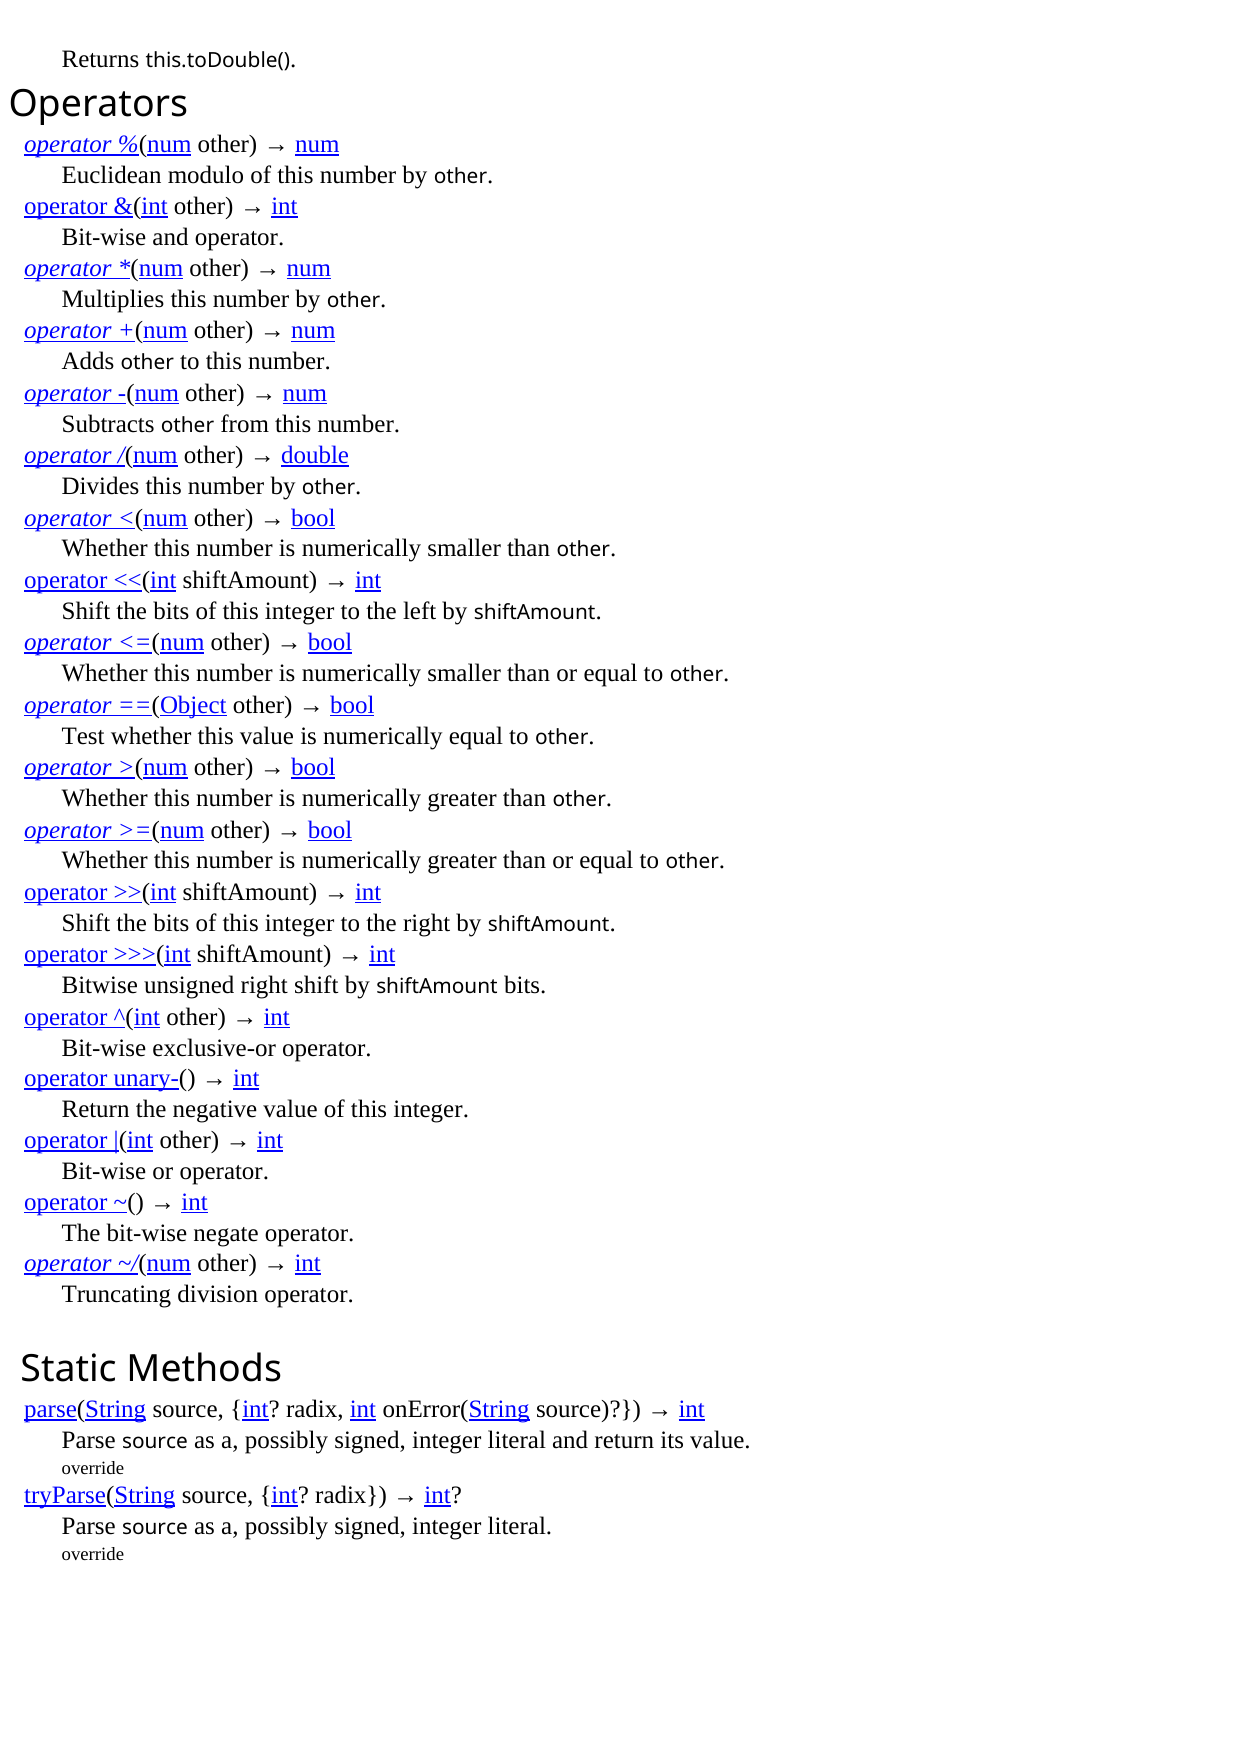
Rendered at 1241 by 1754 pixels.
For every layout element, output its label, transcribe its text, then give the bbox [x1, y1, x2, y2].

text operator ~/(num other) → int [24, 1248, 1090, 1277]
text Test whether this value is numerically equal to other. [61, 721, 1090, 750]
text operator *(num other) → num [24, 253, 1090, 282]
text Subtracts other from this number. [61, 409, 1090, 438]
text Returns this.toDouble(). [61, 44, 1090, 74]
text Bit-wise exclusive-or operator. [61, 1033, 1090, 1061]
text operator >>(int shiftAmount) → int [24, 877, 1090, 906]
text operator &(int other) → int [24, 191, 1090, 220]
text Return the negative value of this integer. [61, 1094, 1090, 1123]
text Parse source as a, possibly signed, integer literal and return its value. [61, 1425, 1090, 1454]
text Parse source as a, possibly signed, integer literal. [61, 1511, 1090, 1541]
text Bit-wise or operator. [61, 1156, 1090, 1185]
text Shift the bits of this integer to the left by shiftAmount. [61, 596, 1090, 625]
text operator >>>(int shiftAmount) → int [24, 939, 1090, 968]
text Operators [8, 76, 1090, 127]
text operator |(int other) → int [24, 1125, 1090, 1154]
text operator ~() → int [24, 1187, 1090, 1216]
text operator unary-() → int [24, 1063, 1090, 1092]
text operator <(num other) → bool [24, 503, 1090, 531]
text Bitwise unsigned right shift by shiftAmount bits. [61, 970, 1090, 1000]
text override [61, 1457, 1090, 1478]
text Whether this number is numerically greater than other. [61, 783, 1090, 813]
text The bit-wise negate operator. [61, 1218, 1090, 1246]
text operator ^(int other) → int [24, 1002, 1090, 1031]
text override [61, 1543, 1090, 1564]
text operator >=(num other) → bool [24, 815, 1090, 843]
text tryParse(String source, {int? radix}) → int? [24, 1480, 1090, 1509]
text Static Methods [20, 1341, 1090, 1392]
text operator /(num other) → double [24, 440, 1090, 469]
text Euclidean modulo of this number by other. [61, 160, 1090, 189]
text parse(String source, {int? radix, int onError(String source)?}) → int [24, 1394, 1090, 1423]
text Multiplies this number by other. [61, 284, 1090, 313]
text operator %(num other) → num [24, 129, 1090, 158]
text Shift the bits of this integer to the right by shiftAmount. [61, 908, 1090, 937]
text operator ==(Object other) → bool [24, 690, 1090, 719]
text Truncating division operator. [61, 1279, 1090, 1308]
text Bit-wise and operator. [61, 222, 1090, 251]
text Divides this number by other. [61, 471, 1090, 501]
text Whether this number is numerically smaller than or equal to other. [61, 658, 1090, 688]
text operator -(num other) → num [24, 378, 1090, 407]
text Whether this number is numerically smaller than other. [61, 533, 1090, 563]
text operator <=(num other) → bool [24, 627, 1090, 656]
text operator >(num other) → bool [24, 752, 1090, 781]
text operator +(num other) → num [24, 316, 1090, 344]
text Whether this number is numerically greater than or equal to other. [61, 846, 1090, 875]
text Adds other to this number. [61, 346, 1090, 376]
text operator <<(int shiftAmount) → int [24, 565, 1090, 594]
